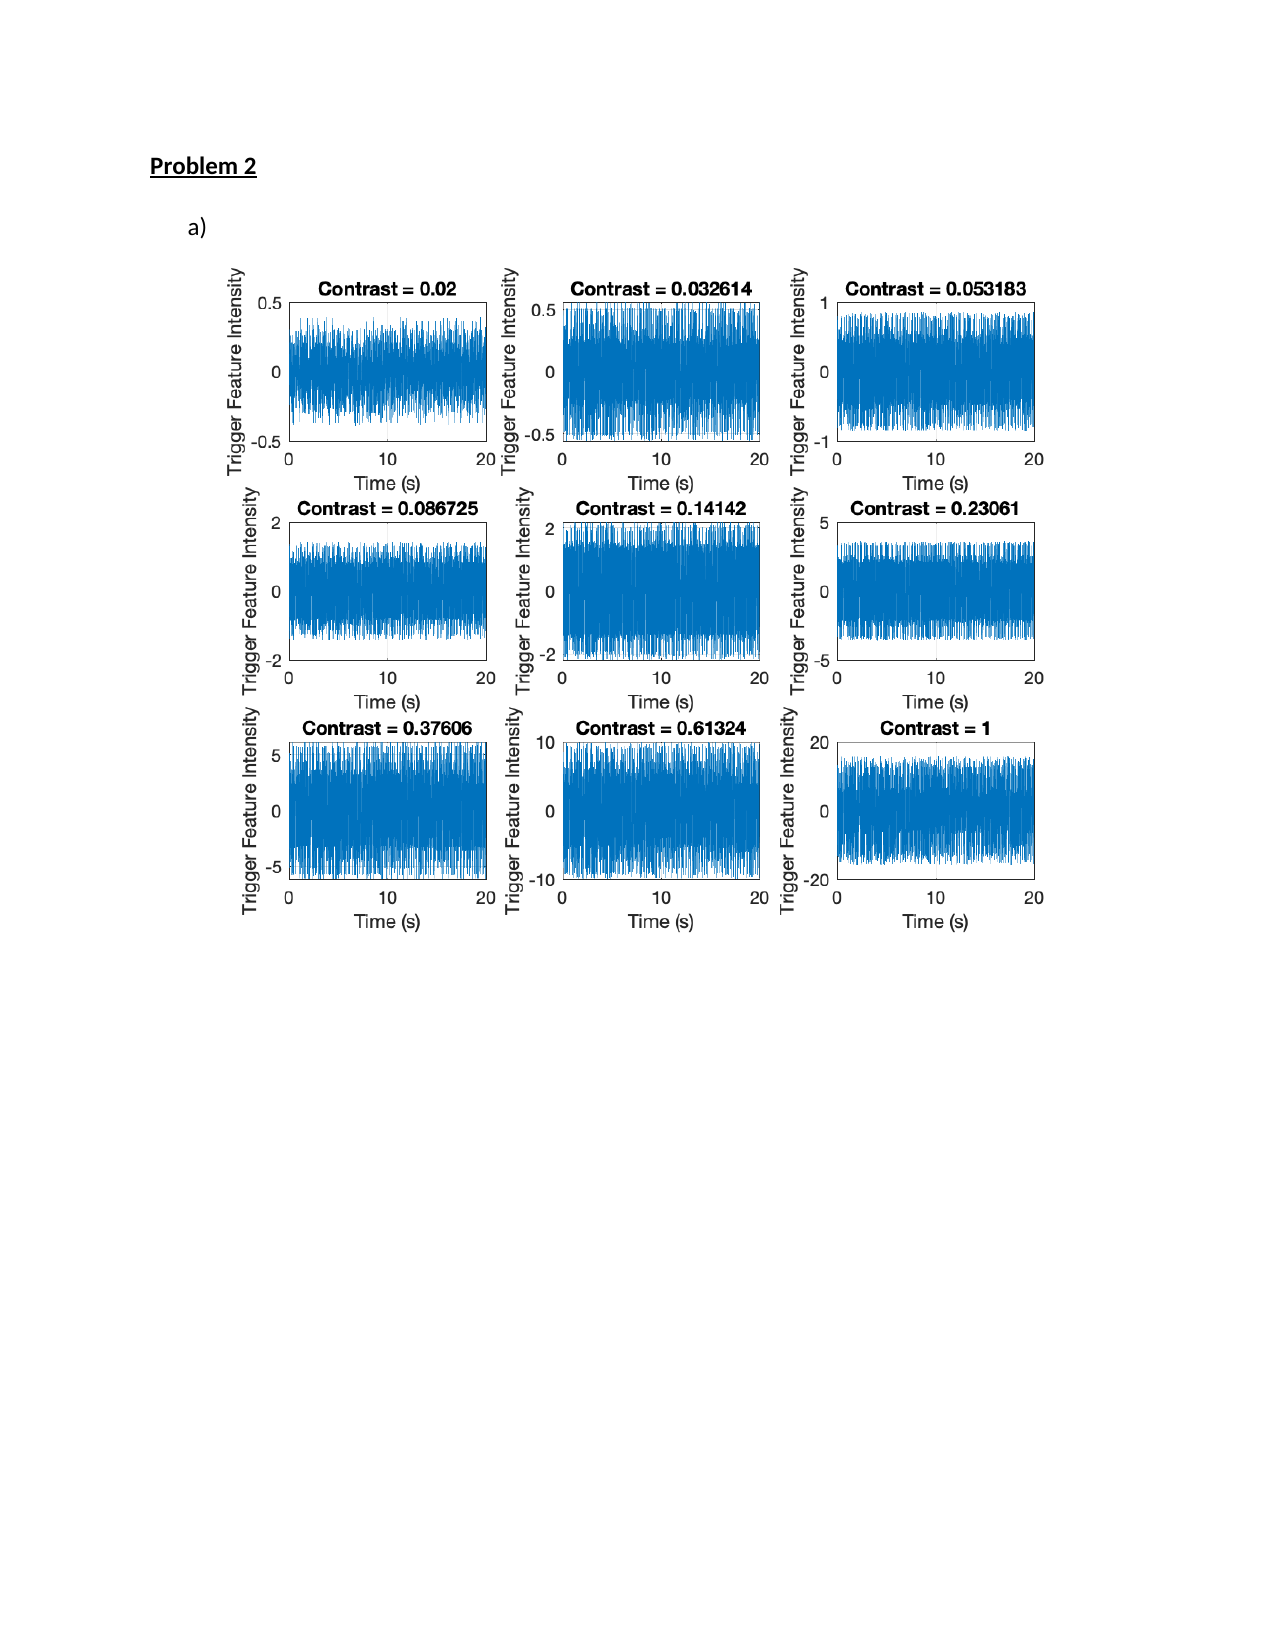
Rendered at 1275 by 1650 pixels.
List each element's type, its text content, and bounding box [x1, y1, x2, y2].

picture [150, 241, 1125, 973]
text Problem 2 [150, 150, 1125, 181]
